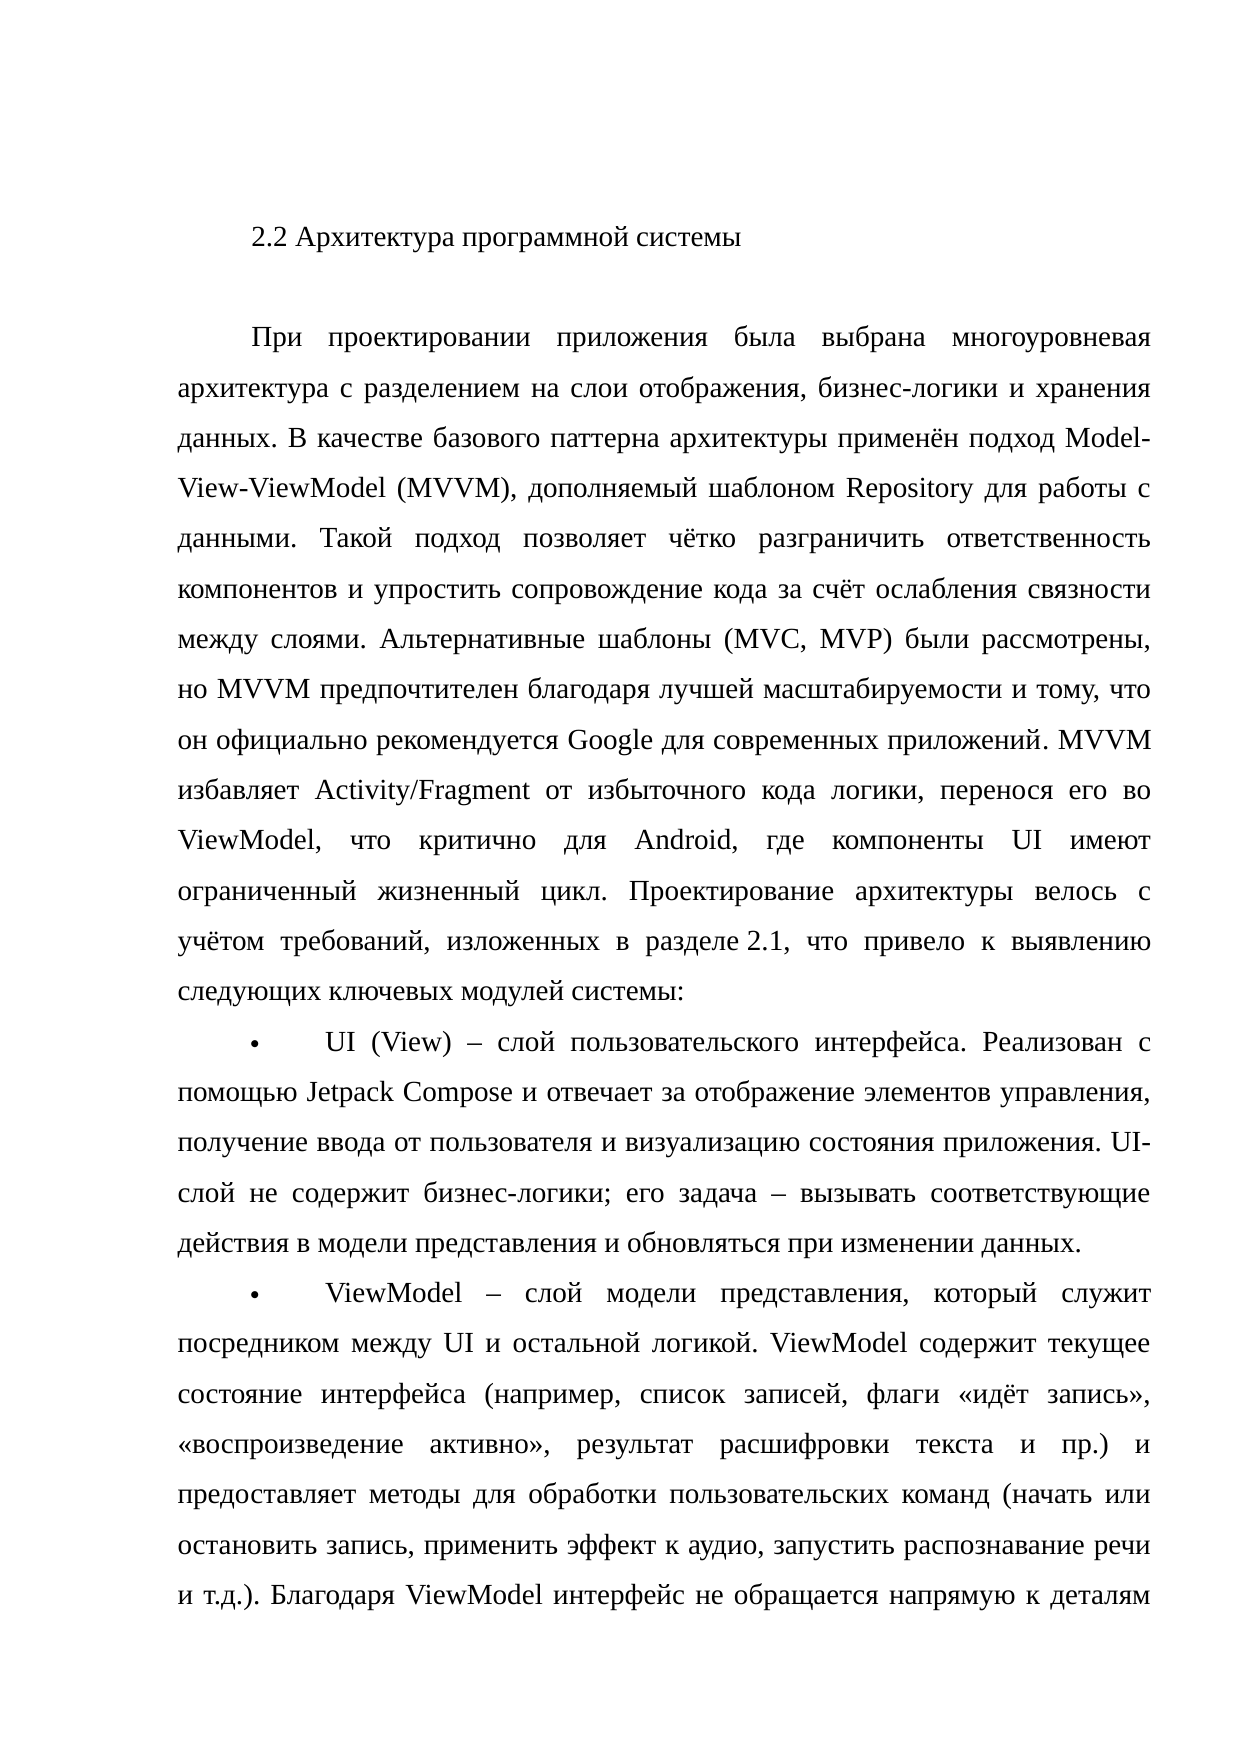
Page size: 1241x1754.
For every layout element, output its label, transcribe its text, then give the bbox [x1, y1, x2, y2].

text При проектировании приложения была выбрана многоуровневая архитектура с разделением на слои отображения, бизнес-логики и хранения данных. В качестве базового паттерна архитектуры применён подход Model-View-ViewModel (MVVM), дополняемый шаблоном Repository для работы с данными. Такой подход позволяет чётко разграничить ответственность компонентов и упростить сопровождение кода за счёт ослабления связности между слоями. Альтернативные шаблоны (MVC, MVP) были рассмотрены, но MVVM предпочтителен благодаря лучшей масштабируемости и тому, что он официально рекомендуется Google для современных приложений​. MVVM избавляет Activity/Fragment от избыточного кода логики, перенося его во ViewModel, что критично для Android, где компоненты UI имеют ограниченный жизненный цикл. Проектирование архитектуры велось с учётом требований, изложенных в разделе 2.1, что привело к выявлению следующих ключевых модулей системы: [177, 319, 1152, 1007]
text 2.2 Архитектура программной системы [177, 219, 1152, 252]
list UI (View) – слой пользовательского интерфейса. Реализован с помощью Jetpack Compose и отвечает за отображение элементов управления, получение ввода от пользователя и визуализацию состояния приложения. UI-слой не содержит бизнес-логики; его задача – вызывать соответствующие действия в модели представления и обновляться при изменении данных. [177, 1024, 1152, 1258]
